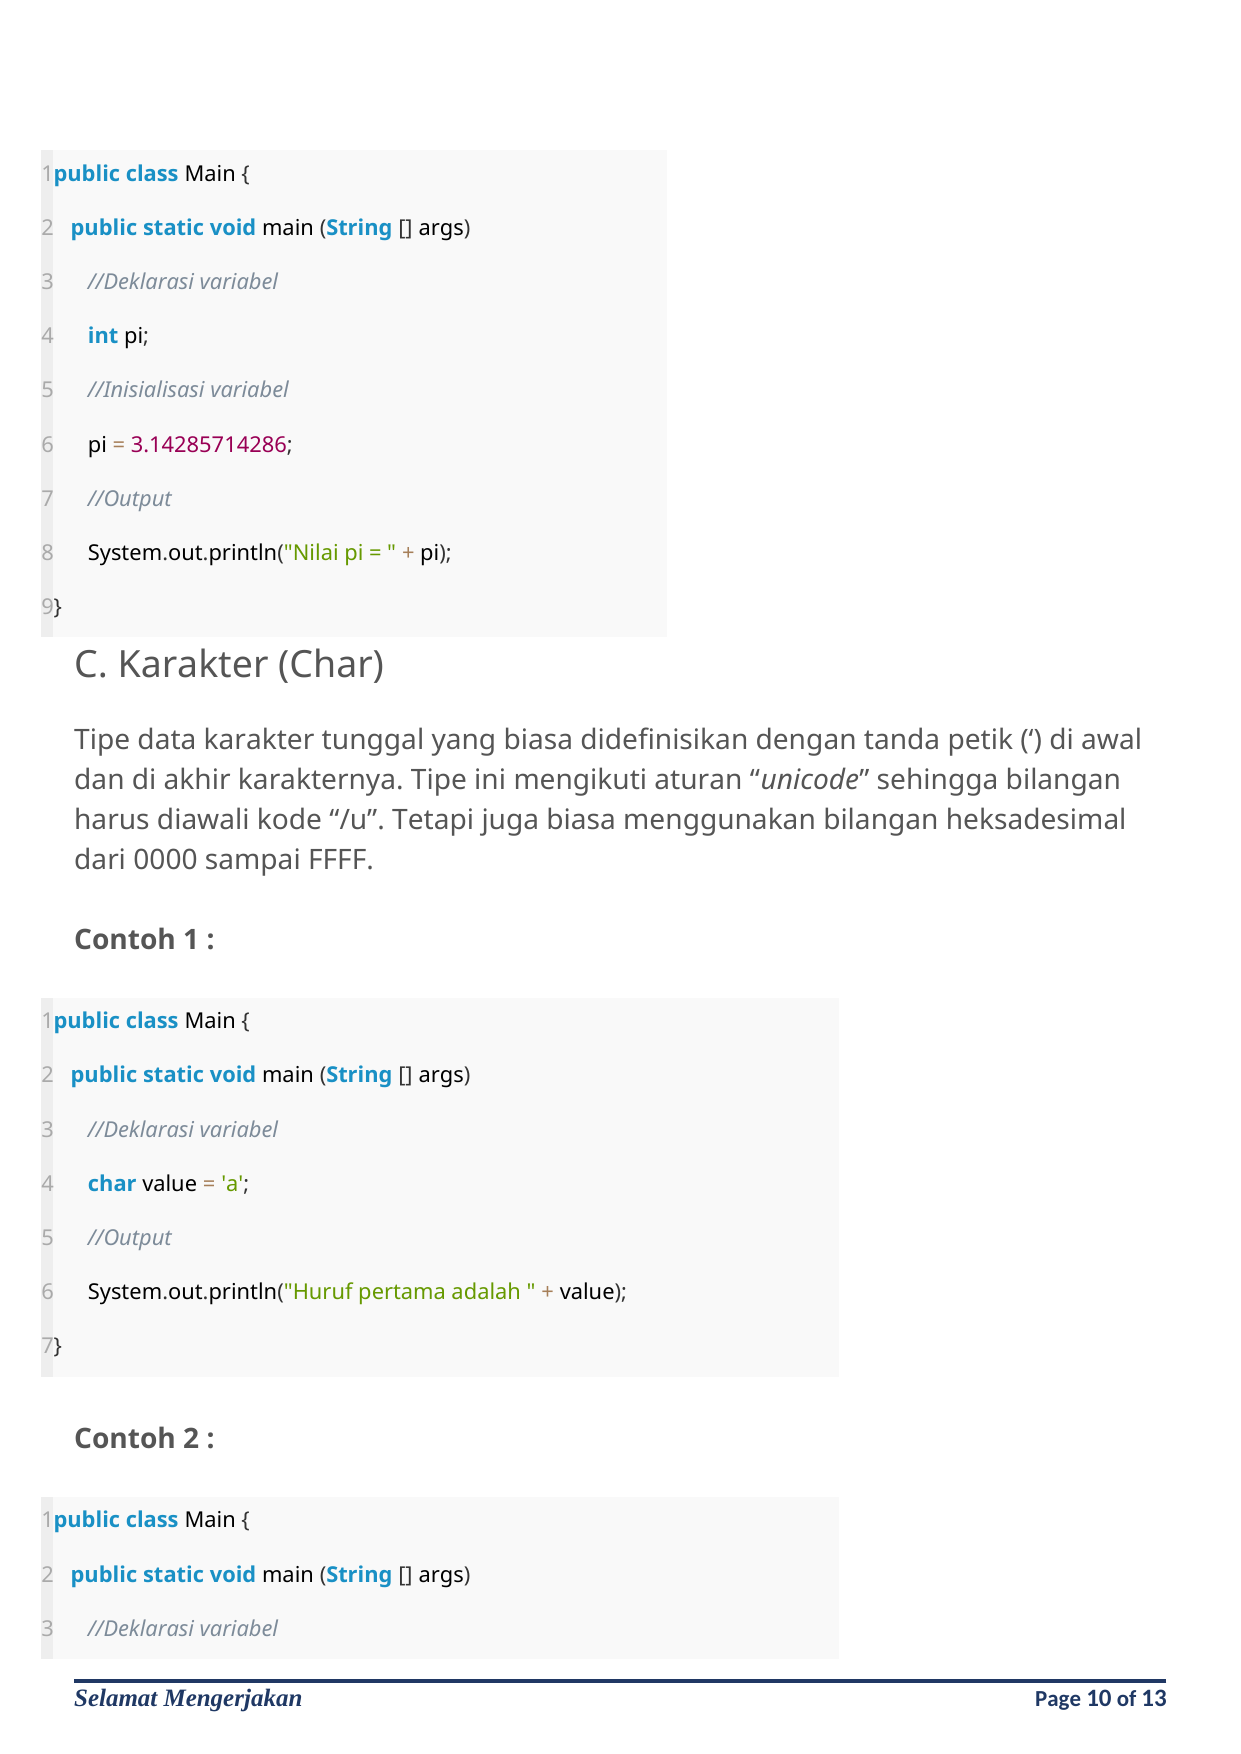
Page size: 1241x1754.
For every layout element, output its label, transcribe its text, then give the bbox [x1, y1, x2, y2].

table_header public class Main { public static void main (String [] args) //Deklarasi variabel char value = 'a'; //Output System.out.println("Huruf pertama adalah " + value); } [53, 998, 839, 1377]
table_header public class Main { public static void main (String [] args) //Deklarasi variabel int pi; //Inisialisasi variabel pi = 3.14285714286; //Output System.out.println("Nilai pi = " + pi); } [53, 150, 667, 637]
text Contoh 2 : [74, 1377, 1167, 1457]
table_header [53, 1497, 839, 1659]
text Tipe data karakter tunggal yang biasa didefinisikan dengan tanda petik (‘) di awal dan di akhir karakternya. Tipe ini mengikuti aturan “unicode” sehingga bilangan harus diawali kode “/u”. Tetapi juga biasa menggunakan bilangan heksadesimal dari 0000 sampai FFFF. [74, 718, 1167, 878]
text Contoh 1 : [74, 918, 1167, 958]
subtitle C. Karakter (Char) [74, 637, 1167, 688]
